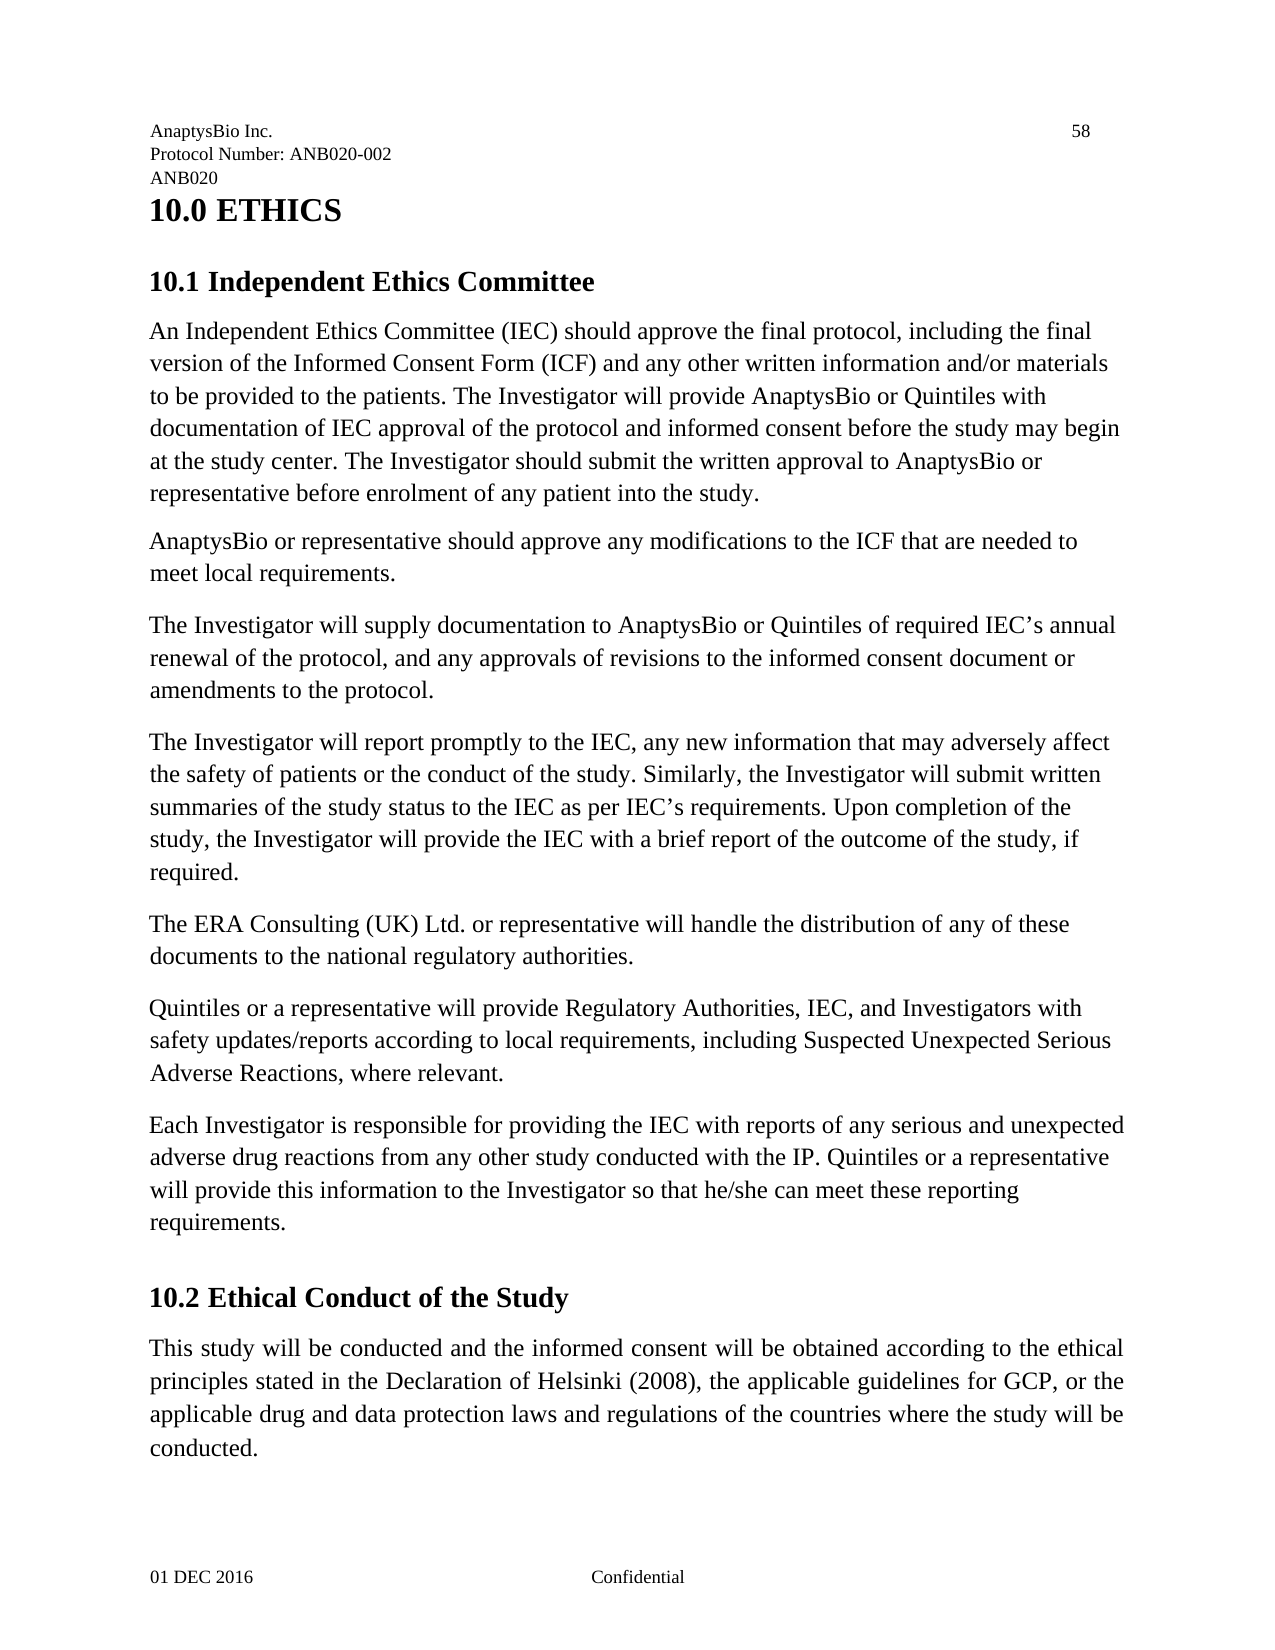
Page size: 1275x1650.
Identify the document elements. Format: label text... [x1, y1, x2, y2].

subtitle 10.2 Ethical Conduct of the Study [148, 1280, 1132, 1314]
subtitle 10.1 Independent Ethics Committee [148, 264, 1132, 297]
subtitle 10.0 ETHICS [148, 190, 1132, 229]
text The Investigator will report promptly to the IEC, any new information that may adversely affect the safety of patients or the conduct of the study. Similarly, the Investigator will submit written summaries of the study status to the IEC as per IEC’s requirements. Upon completion of the study, the Investigator will provide the IEC with a brief report of the outcome of the study, if required. [148, 727, 1125, 885]
text The Investigator will supply documentation to AnaptysBio or Quintiles of required IEC’s annual renewal of the protocol, and any approvals of revisions to the informed consent document or amendments to the protocol. [148, 610, 1125, 704]
text Each Investigator is responsible for providing the IEC with reports of any serious and unexpected adverse drug reactions from any other study conducted with the IP. Quintiles or a representative will provide this information to the Investigator so that he/she can meet these reporting requirements. [148, 1110, 1125, 1236]
text Quintiles or a representative will provide Regulatory Authorities, IEC, and Investigators with safety updates/reports according to local requirements, including Suspected Unexpected Serious Adverse Reactions, where relevant. [148, 993, 1125, 1087]
text AnaptysBio or representative should approve any modifications to the ICF that are needed to meet local requirements. [148, 526, 1125, 587]
text This study will be conducted and the informed consent will be obtained according to the ethical principles stated in the Declaration of Helsinki (2008), the applicable guidelines for GCP, or the applicable drug and data protection laws and regulations of the countries where the study will be conducted. [148, 1333, 1125, 1461]
text The ERA Consulting (UK) Ltd. or representative will handle the distribution of any of these documents to the national regulatory authorities. [148, 909, 1125, 970]
text An Independent Ethics Committee (IEC) should approve the final protocol, including the final version of the Informed Consent Form (ICF) and any other written information and/or materials to be provided to the patients. The Investigator will provide AnaptysBio or Quintiles with documentation of IEC approval of the protocol and informed consent before the study may begin at the study center. The Investigator should submit the written approval to AnaptysBio or representative before enrolment of any patient into the study. [148, 316, 1125, 507]
